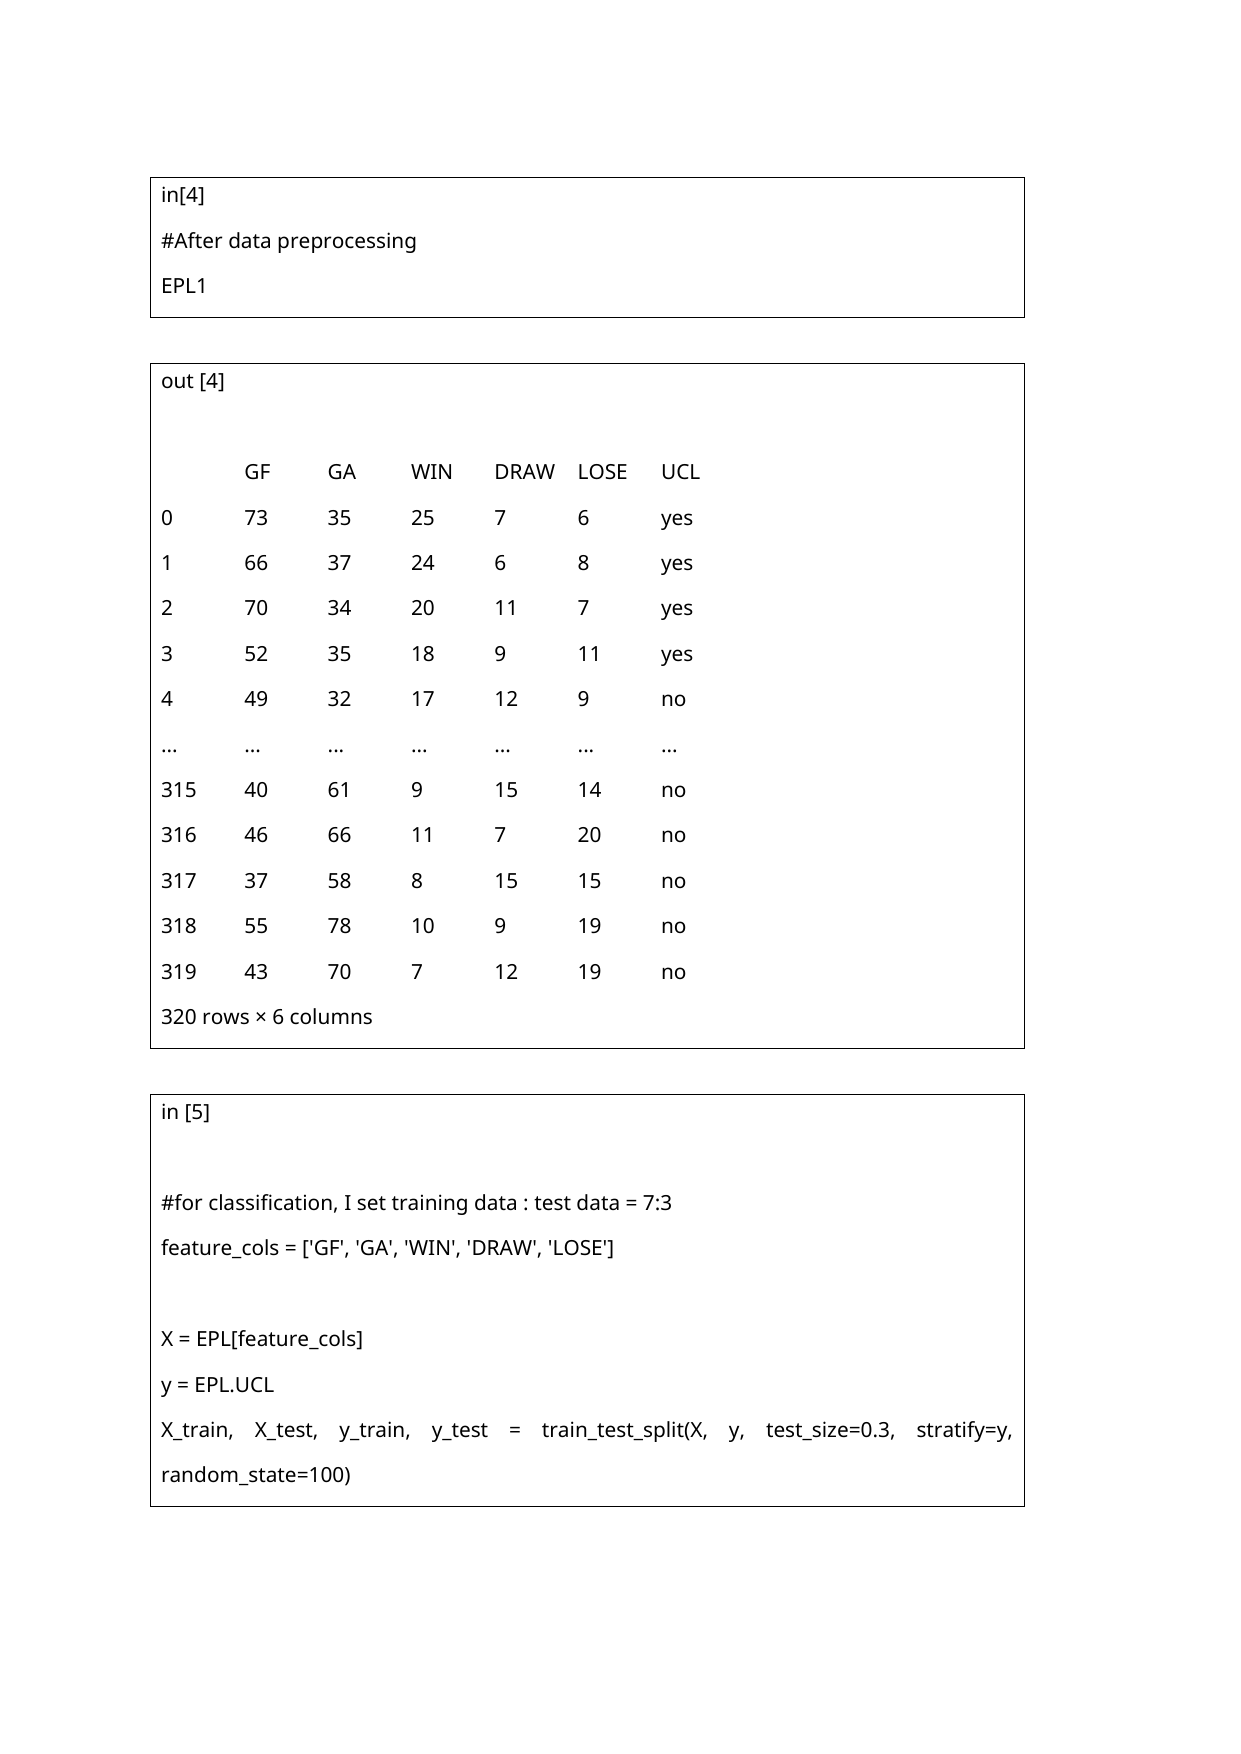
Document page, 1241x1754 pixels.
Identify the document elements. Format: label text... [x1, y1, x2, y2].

table_header in [5] #for classification, I set training data : test data = 7:3 feature_cols = ['GF', 'GA', 'WIN', 'DRAW', 'LOSE'] X = EPL[feature_cols] y = EPL.UCL X_train, X_test, y_train, y_test = train_test_split(X, y, test_size=0.3, stratify=y, random_state=100) [151, 1095, 1024, 1506]
table_header in[4] #After data preprocessing EPL1 [151, 178, 1024, 317]
table_header out [4] GF GA WIN DRAW LOSE UCL 0 73 35 25 7 6 yes 1 66 37 24 6 8 yes 2 70 34 20 11 7 yes 3 52 35 18 9 11 yes 4 49 32 17 12 9 no ... ... ... ... ... ... ... 315 40 61 9 15 14 no 316 46 66 11 7 20 no 317 37 58 8 15 15 no 318 55 78 10 9 19 no 319 43 70 7 12 19 no 320 rows × 6 columns [151, 364, 1024, 1048]
